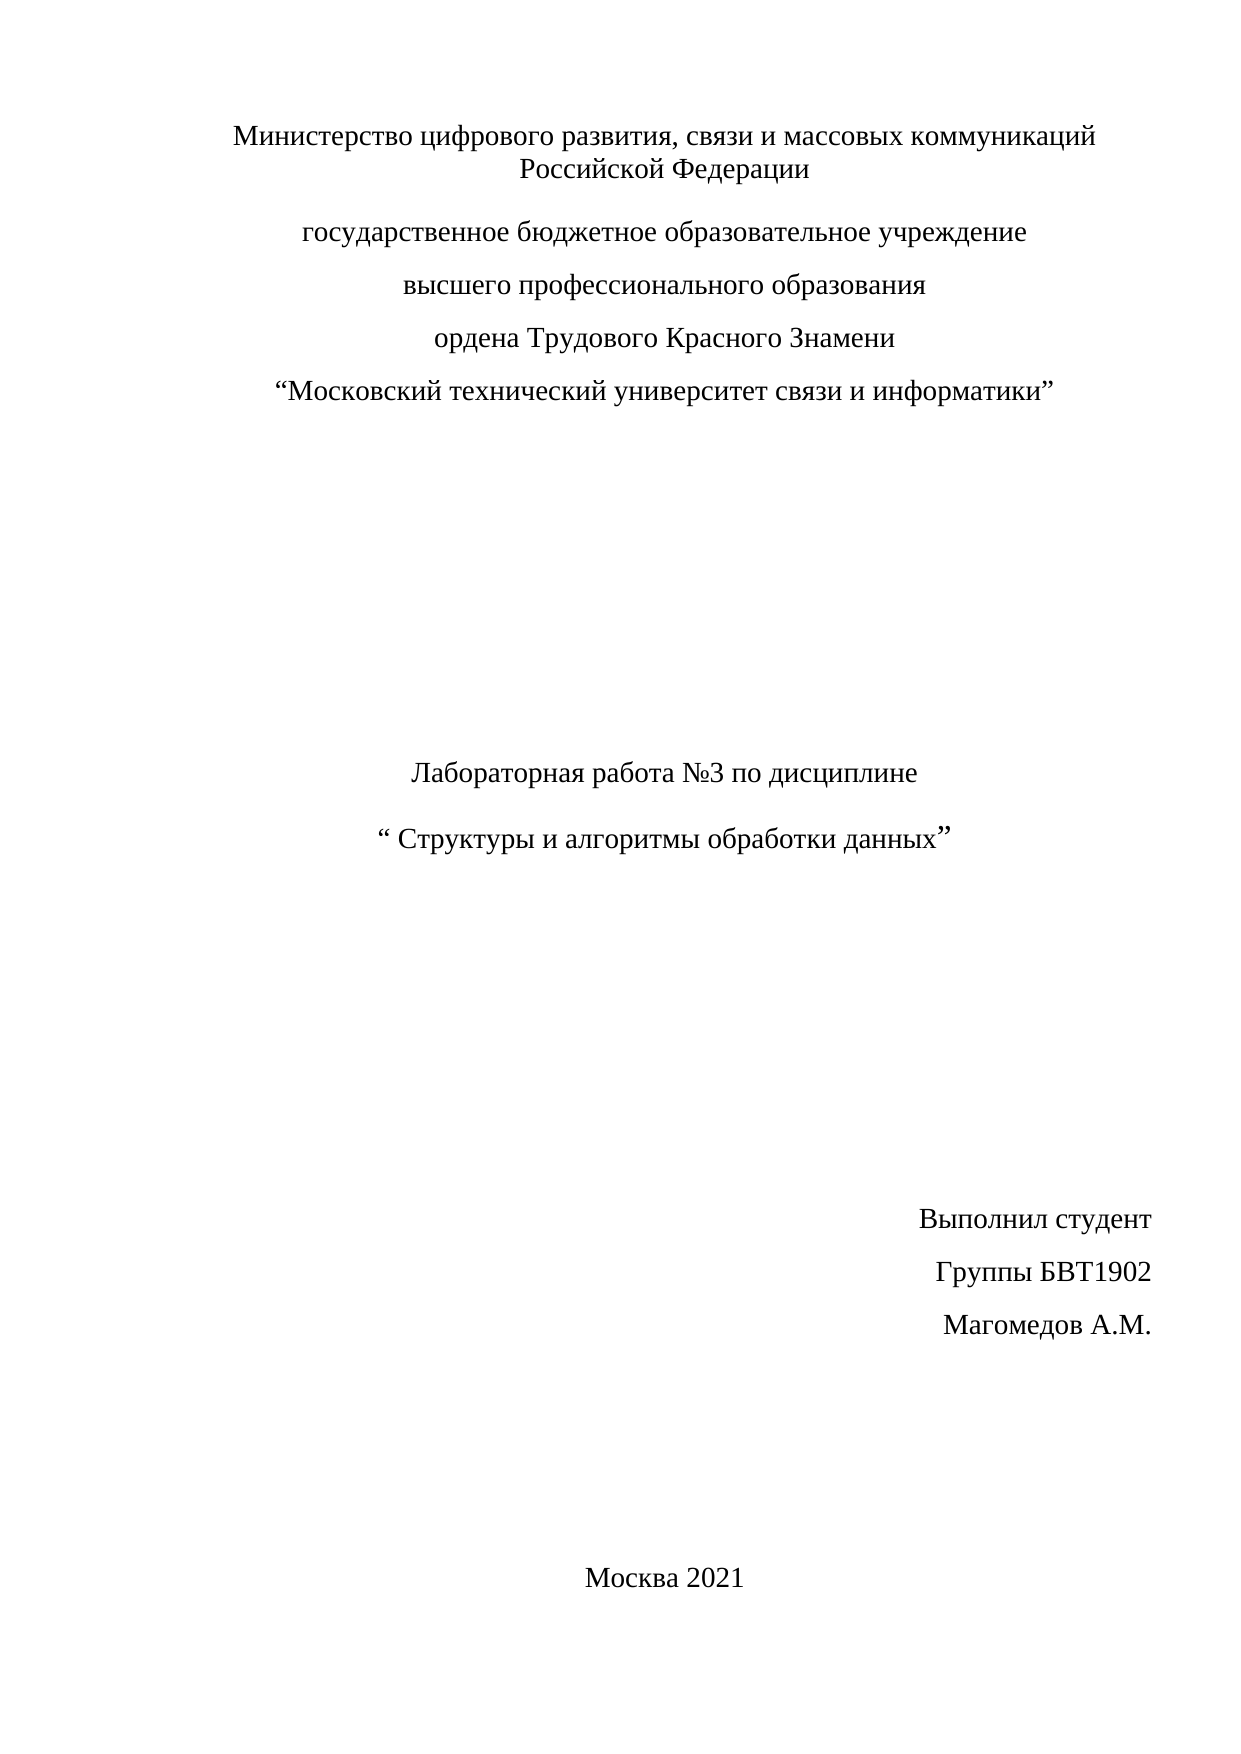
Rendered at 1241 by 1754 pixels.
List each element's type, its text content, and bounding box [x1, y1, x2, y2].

text Выполнил студент [177, 1201, 1152, 1235]
text Министерство цифрового развития, связи и массовых коммуникаций Российской Федерации [177, 118, 1152, 185]
text Лабораторная работа №3 по дисциплине [177, 755, 1152, 788]
text “Московский технический университет связи и информатики” [177, 373, 1152, 406]
text Группы БВТ1902 [177, 1254, 1152, 1287]
text ордена Трудового Красного Знамени [177, 320, 1152, 353]
text государственное бюджетное образовательное учреждение [177, 214, 1152, 248]
text высшего профессионального образования [177, 267, 1152, 301]
text “ Структуры и алгоритмы обработки данных” [177, 818, 1152, 856]
text Магомедов А.М. [177, 1307, 1152, 1340]
text Москва 2021 [177, 1560, 1152, 1594]
